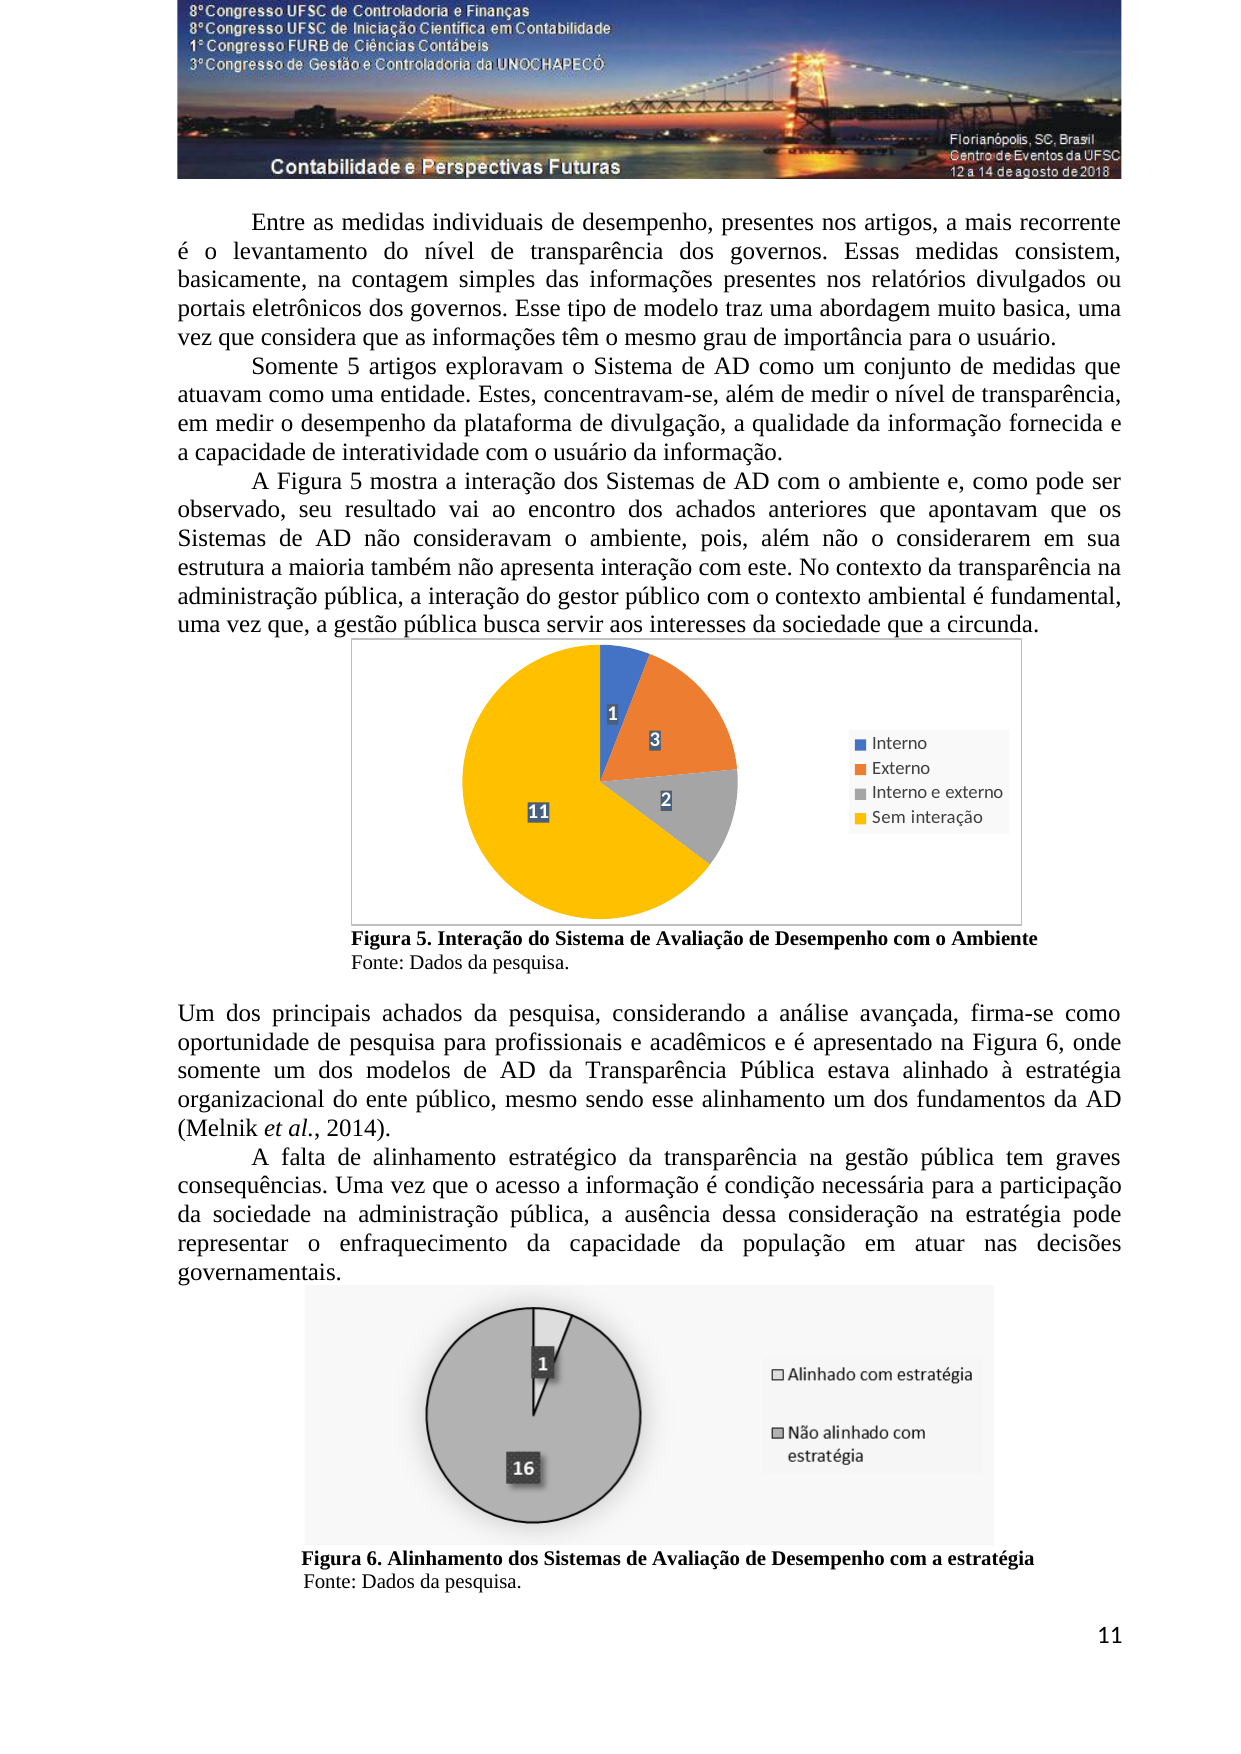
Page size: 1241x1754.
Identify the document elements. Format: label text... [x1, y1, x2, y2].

picture [177, 0, 1122, 179]
text Somente 5 artigos exploravam o Sistema de AD como um conjunto de medidas que atuavam como uma entidade. Estes, concentravam-se, além de medir o nível de transparência, em medir o desempenho da plataforma de divulgação, a qualidade da informação fornecida e a capacidade de interatividade com o usuário da informação. [177, 351, 1122, 466]
text Fonte: Dados da pesquisa. [177, 950, 1122, 974]
text A falta de alinhamento estratégico da transparência na gestão pública tem graves consequências. Uma vez que o acesso a informação é condição necessária para a participação da sociedade na administração pública, a ausência dessa consideração na estratégia pode representar o enfraquecimento da capacidade da população em atuar nas decisões governamentais. [177, 1142, 1122, 1285]
picture [304, 1285, 995, 1546]
text Figura 5. Interação do Sistema de Avaliação de Desempenho com o Ambiente [251, 926, 1122, 950]
text Fonte: Dados da pesquisa. [251, 1569, 1122, 1593]
text A Figura 5 mostra a interação dos Sistemas de AD com o ambiente e, como pode ser observado, seu resultado vai ao encontro dos achados anteriores que apontavam que os Sistemas de AD não consideravam o ambiente, pois, além não o considerarem em sua estrutura a maioria também não apresenta interação com este. No contexto da transparência na administração pública, a interação do gestor público com o contexto ambiental é fundamental, uma vez que, a gestão pública busca servir aos interesses da sociedade que a circunda. [177, 466, 1122, 638]
text Um dos principais achados da pesquisa, considerando a análise avançada, firma-se como oportunidade de pesquisa para profissionais e acadêmicos e é apresentado na Figura 6, onde somente um dos modelos de AD da Transparência Pública estava alinhado à estratégia organizacional do ente público, mesmo sendo esse alinhamento um dos fundamentos da AD (Melnik et al., 2014). [177, 998, 1122, 1142]
text Figura 6. Alinhamento dos Sistemas de Avaliação de Desempenho com a estratégia [177, 1545, 1122, 1569]
text Entre as medidas individuais de desempenho, presentes nos artigos, a mais recorrente é o levantamento do nível de transparência dos governos. Essas medidas consistem, basicamente, na contagem simples das informações presentes nos relatórios divulgados ou portais eletrônicos dos governos. Esse tipo de modelo traz uma abordagem muito basica, uma vez que considera que as informações têm o mesmo grau de importância para o usuário. [177, 207, 1122, 351]
